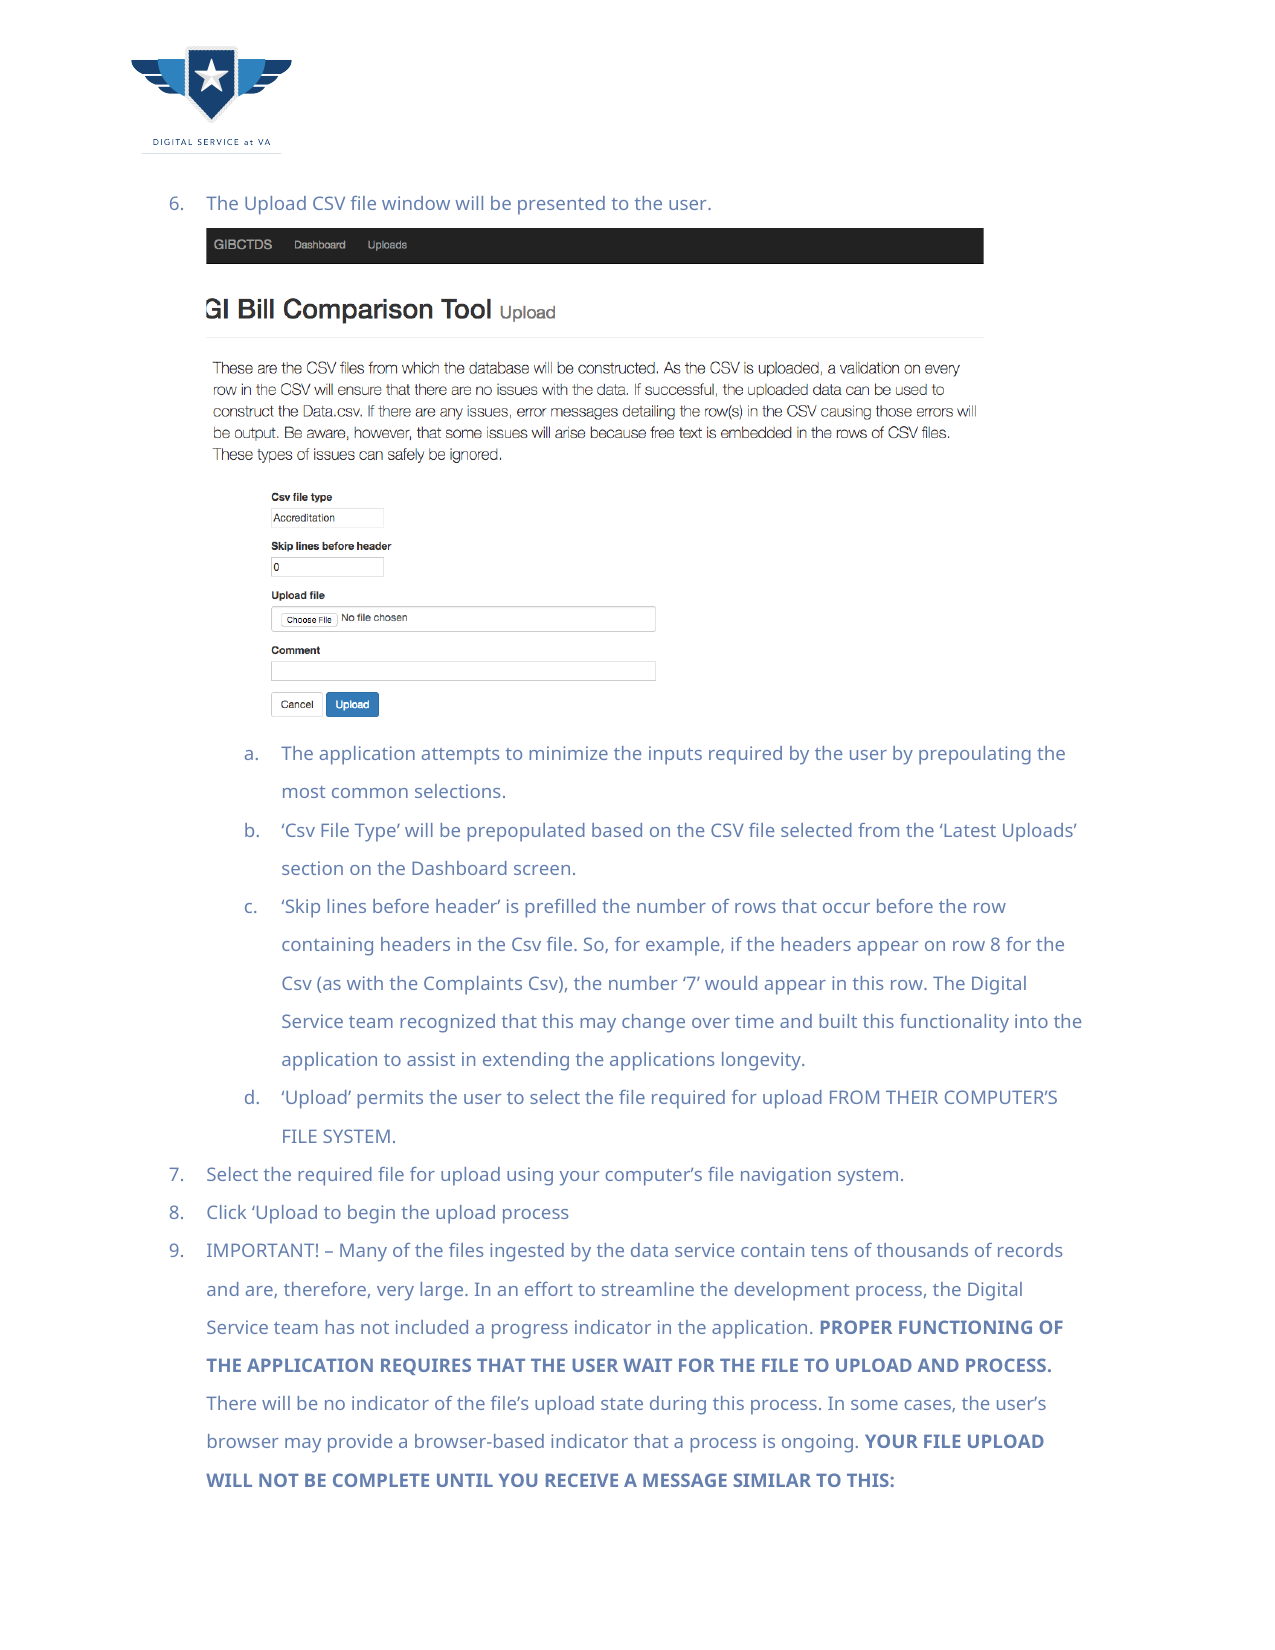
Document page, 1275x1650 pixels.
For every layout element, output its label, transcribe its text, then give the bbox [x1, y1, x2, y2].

list ‘Csv File Type’ will be prepopulated based on the CSV file selected from the ‘Latest Uploads’ section on the Dashboard screen. [244, 817, 1087, 881]
list ‘Skip lines before header’ is prefilled the number of rows that occur before the row containing headers in the Csv file. So, for example, if the headers appear on row 8 for the Csv (as with the Complaints Csv), the number ‘7’ would appear in this row. The Digital Service team recognized that this may change over time and built this functionality into the application to assist in extending the applications longevity. [244, 893, 1087, 1072]
list The application attempts to minimize the inputs required by the user by prepoulating the most common selections. [244, 741, 1087, 804]
list ‘Upload’ permits the user to select the file required for upload FROM THEIR COMPUTER’S FILE SYSTEM. [244, 1085, 1087, 1148]
list Select the required file for upload using your computer’s file navigation system. [169, 1161, 1087, 1187]
picture [206, 228, 984, 728]
list Click ‘Upload to begin the upload process [169, 1199, 1087, 1225]
picture [131, 46, 292, 154]
